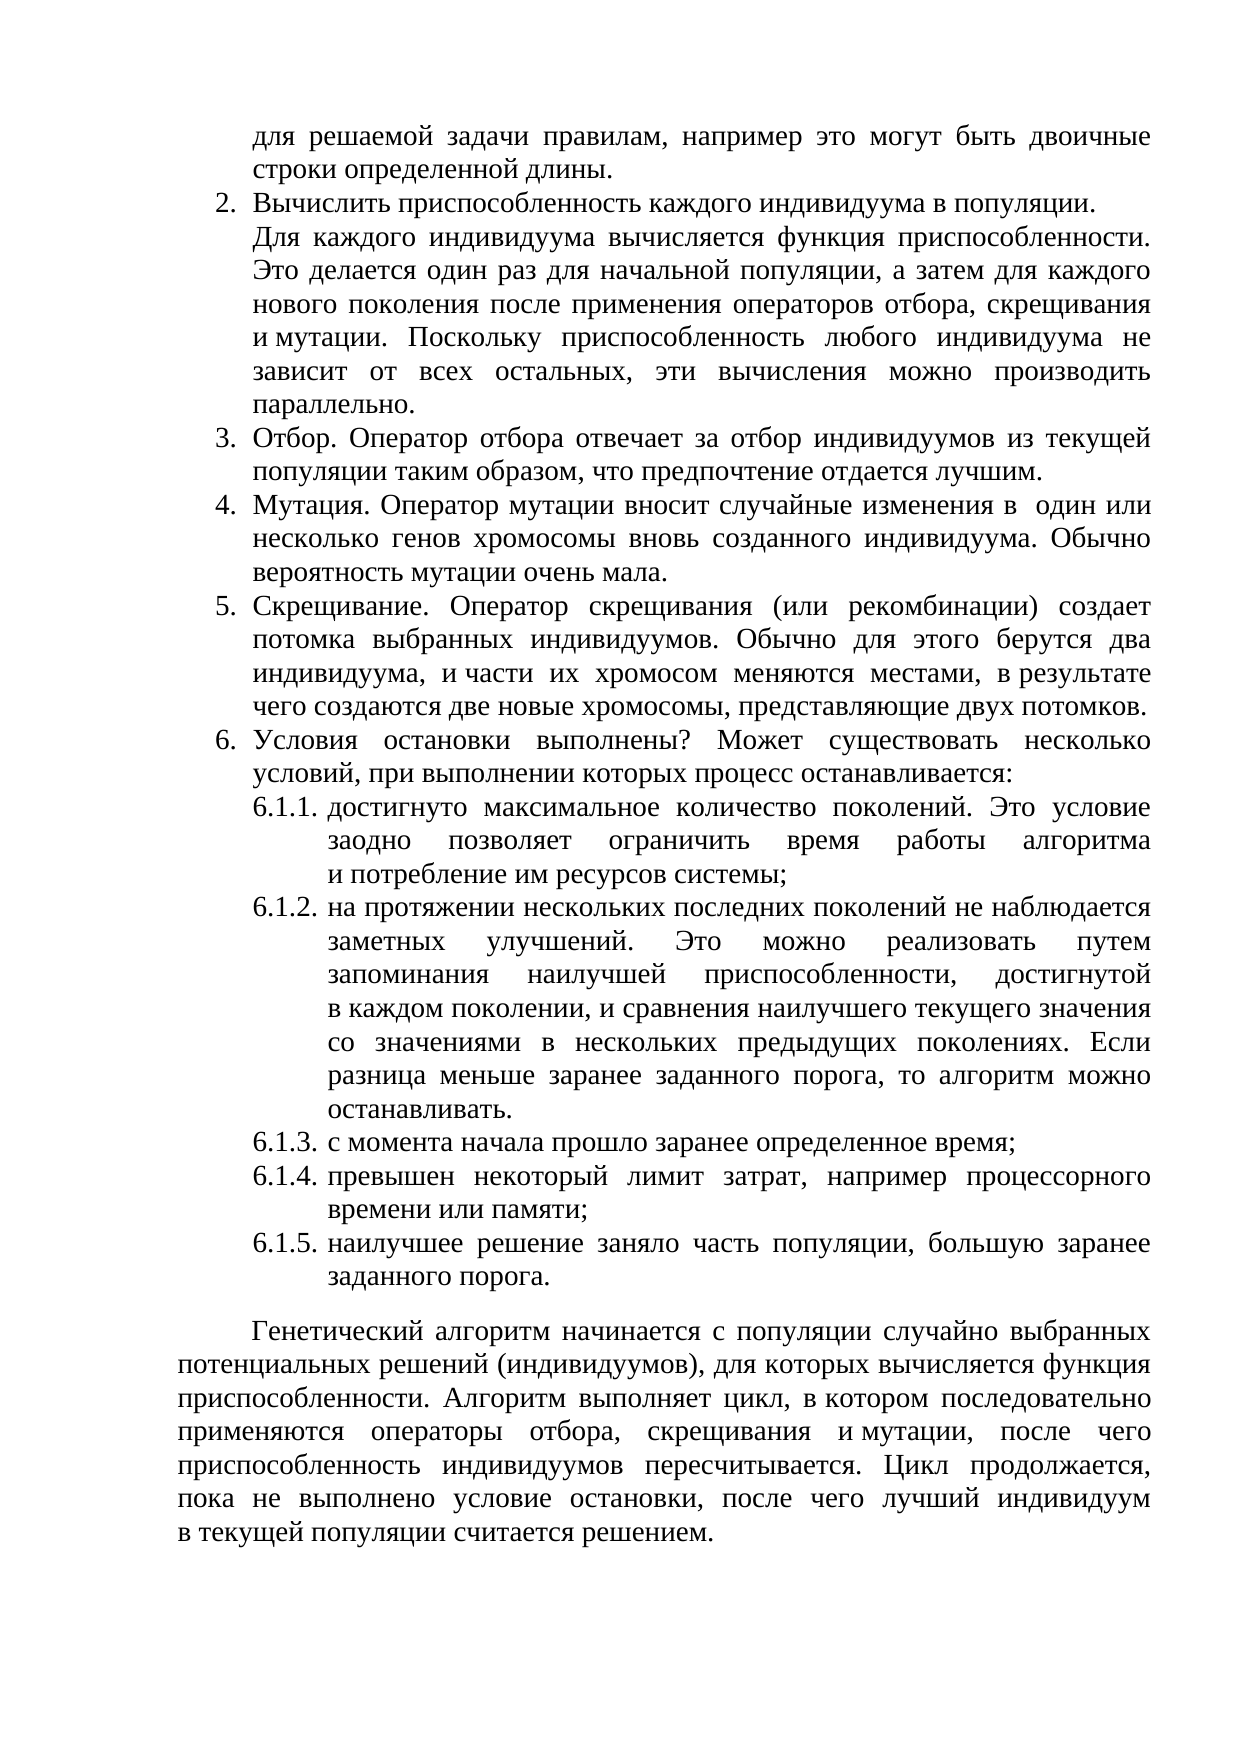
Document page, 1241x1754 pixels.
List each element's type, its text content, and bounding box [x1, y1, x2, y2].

list с момента начала прошло заранее определенное время; [252, 1124, 1152, 1158]
list Мутация. Оператор мутации вносит случайные изменения в один или несколько генов хромосомы вновь созданного индивидуума. Обычно вероятность мутации очень мала. [215, 487, 1152, 588]
list Для каждого индивидуума вычисляется функция приспособленности. Это делается один раз для начальной популяции, а затем для каждого нового поколения после применения операторов отбора, скрещивания и мутации. Поскольку приспособленность любого индивидуума не зависит от всех остальных, эти вычисления можно производить параллельно. [252, 219, 1152, 420]
text Генетический алгоритм начинается с популяции случайно выбранных потенциальных решений (индивидуумов), для которых вычисляется функция приспособленности. Алгоритм выполняет цикл, в котором последовательно применяются операторы отбора, скрещивания и мутации, после чего приспособленность индивидуумов пересчитывается. Цикл продолжается, пока не выполнено условие остановки, после чего лучший индивидуум в текущей популяции считается решением. [177, 1313, 1152, 1548]
list Отбор. Оператор отбора отвечает за отбор индивидуумов из текущей популяции таким образом, что предпочтение отдается лучшим. [215, 420, 1152, 487]
list превышен некоторый лимит затрат, например процессорного времени или памяти; [252, 1158, 1152, 1225]
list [215, 118, 1152, 185]
list Вычислить приспособленность каждого индивидуума в популяции. [215, 185, 1152, 219]
list Скрещивание. Оператор скрещивания (или рекомбинации) создает потомка выбранных индивидуумов. Обычно для этого берутся два индивидуума, и части их хромосом меняются местами, в результате чего создаются две новые хромосомы, представляющие двух потомков. [215, 588, 1152, 722]
list достигнуто максимальное количество поколений. Это условие заодно позволяет ограничить время работы алгоритма и потребление им ресурсов системы; [252, 789, 1152, 889]
list Условия остановки выполнены? Может существовать несколько условий, при выполнении которых процесс останавливается: [215, 722, 1152, 789]
list на протяжении нескольких последних поколений не наблюдается заметных улучшений. Это можно реализовать путем запоминания наилучшей приспособленности, достигнутой в каждом поколении, и сравнения наилучшего текущего значения со значениями в нескольких предыдущих поколениях. Если разница меньше заранее заданного порога, то алгоритм можно останавливать. [252, 889, 1152, 1124]
list наилучшее решение заняло часть популяции, большую заранее заданного порога. [252, 1225, 1152, 1292]
